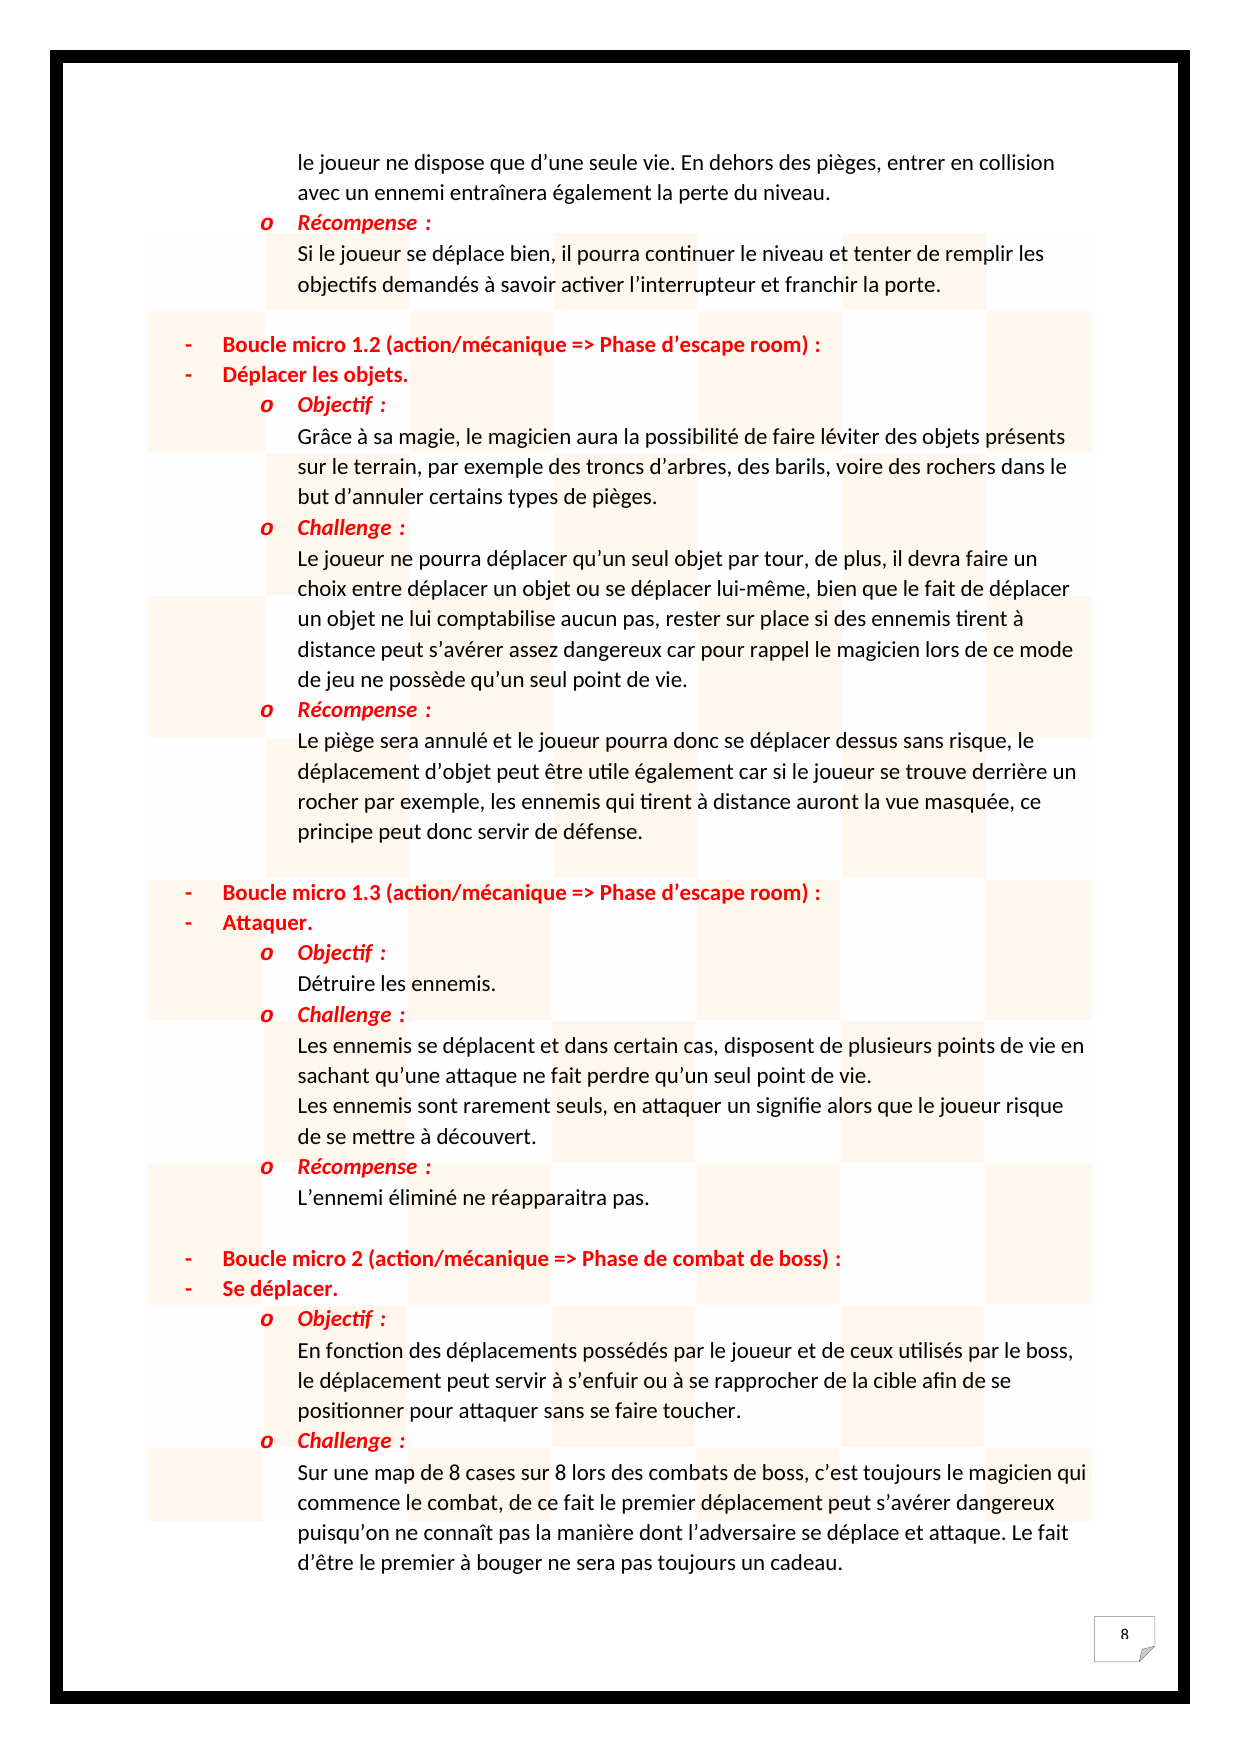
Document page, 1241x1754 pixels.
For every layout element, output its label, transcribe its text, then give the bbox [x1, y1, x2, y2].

list Objectif : [260, 1304, 1093, 1333]
list Le piège sera annulé et le joueur pourra donc se déplacer dessus sans risque, le déplacement d’objet peut être utile également car si le joueur se trouve derrière un rocher par exemple, les ennemis qui tirent à distance auront la vue masquée, ce principe peut donc servir de défense. [297, 727, 1093, 845]
list Attaquer. [185, 908, 1093, 936]
list Challenge : [260, 1000, 1093, 1029]
list Détruire les ennemis. [297, 969, 1093, 997]
list Objectif : [260, 391, 1093, 420]
list L’ennemi éliminé ne réapparaitra pas. [297, 1183, 1093, 1211]
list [297, 148, 1093, 206]
list Se déplacer. [185, 1274, 1093, 1302]
list Récompense : [260, 208, 1093, 237]
list Déplacer les objets. [185, 360, 1093, 388]
list Si le joueur se déplace bien, il pourra continuer le niveau et tenter de remplir les objectifs demandés à savoir activer l’interrupteur et franchir la porte. [297, 239, 1093, 298]
list Les ennemis sont rarement seuls, en attaquer un signifie alors que le joueur risque de se mettre à découvert. [297, 1092, 1093, 1150]
list Boucle micro 2 (action/mécanique => Phase de combat de boss) : [185, 1244, 1093, 1272]
list Challenge : [260, 513, 1093, 542]
list Récompense : [260, 695, 1093, 724]
list Grâce à sa magie, le magicien aura la possibilité de faire léviter des objets présents sur le terrain, par exemple des troncs d’arbres, des barils, voire des rochers dans le but d’annuler certains types de pièges. [297, 422, 1093, 510]
list Boucle micro 1.3 (action/mécanique => Phase d’escape room) : [185, 878, 1093, 906]
list Le joueur ne pourra déplacer qu’un seul objet par tour, de plus, il devra faire un choix entre déplacer un objet ou se déplacer lui-même, bien que le fait de déplacer un objet ne lui comptabilise aucun pas, rester sur place si des ennemis tirent à distance peut s’avérer assez dangereux car pour rappel le magicien lors de ce mode de jeu ne possède qu’un seul point de vie. [297, 544, 1093, 693]
list Challenge : [260, 1426, 1093, 1456]
list Récompense : [260, 1152, 1093, 1181]
list En fonction des déplacements possédés par le joueur et de ceux utilisés par le boss, le déplacement peut servir à s’enfuir ou à se rapprocher de la cible afin de se positionner pour attaquer sans se faire toucher. [297, 1336, 1093, 1424]
list Les ennemis se déplacent et dans certain cas, disposent de plusieurs points de vie en sachant qu’une attaque ne fait perdre qu’un seul point de vie. [297, 1031, 1093, 1089]
list Boucle micro 1.2 (action/mécanique => Phase d’escape room) : [185, 330, 1093, 358]
list Sur une map de 8 cases sur 8 lors des combats de boss, c’est toujours le magicien qui commence le combat, de ce fait le premier déplacement peut s’avérer dangereux puisqu’on ne connaît pas la manière dont l’adversaire se déplace et attaque. Le fait d’être le premier à bouger ne sera pas toujours un cadeau. [297, 1458, 1093, 1576]
list Objectif : [260, 938, 1093, 967]
